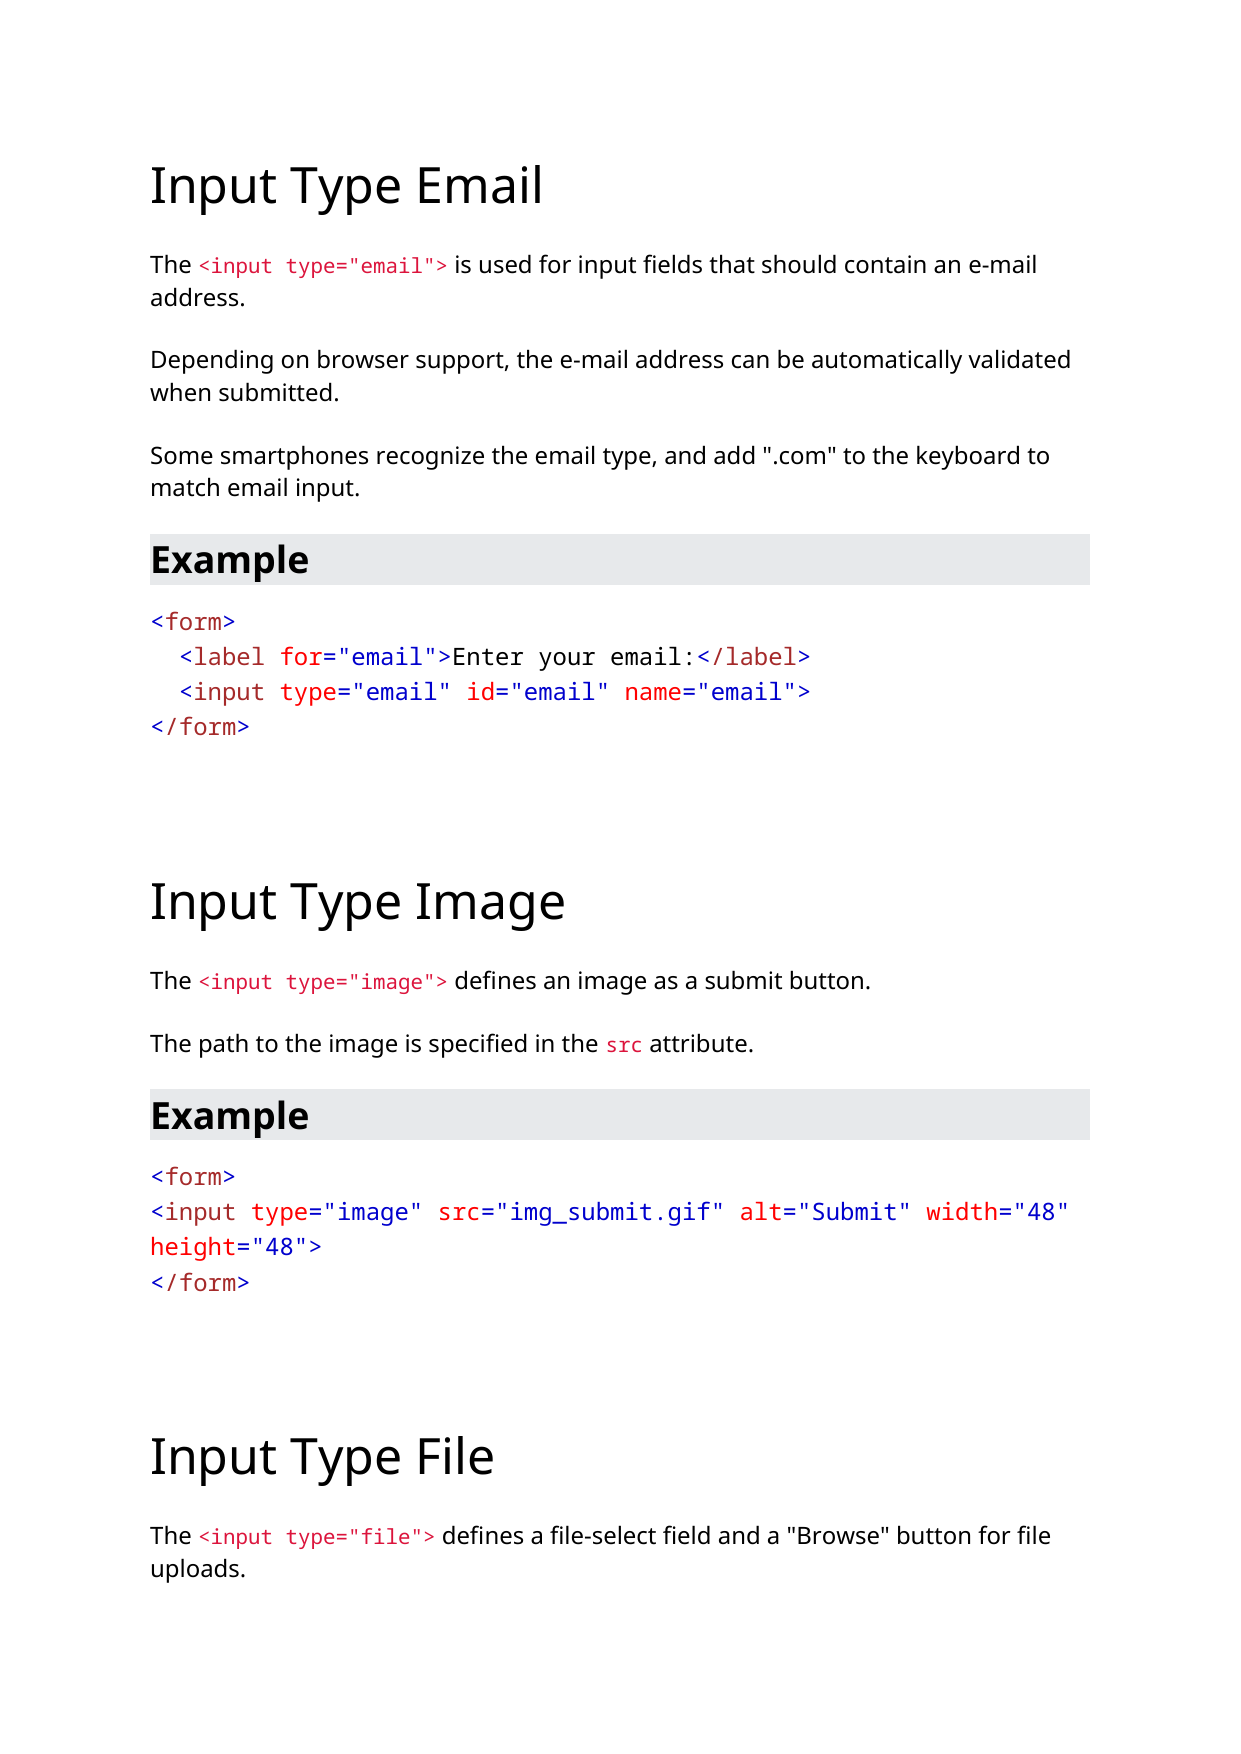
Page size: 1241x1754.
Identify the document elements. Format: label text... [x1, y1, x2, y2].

subtitle Input Type Image [150, 866, 1090, 934]
subtitle Input Type Email [150, 150, 1090, 218]
text The <input type="file"> defines a file-select field and a "Browse" button for file uploads. [150, 1519, 1090, 1584]
text Some smartphones recognize the email type, and add ".com" to the keyboard to match email input. [150, 438, 1090, 504]
text <form> <label for="email">Enter your email:</label> <input type="email" id="email" name="email"> </form> [150, 604, 1090, 743]
text The <input type="image"> defines an image as a submit button. [150, 964, 1090, 996]
text <form> <input type="image" src="img_submit.gif" alt="Submit" width="48" height="48"> </form> [150, 1160, 1090, 1298]
subtitle Example [150, 1089, 1090, 1140]
subtitle Example [150, 534, 1090, 585]
text The path to the image is specified in the src attribute. [150, 1026, 1090, 1059]
text Depending on browser support, the e-mail address can be automatically validated when submitted. [150, 343, 1090, 408]
text The <input type="email"> is used for input fields that should contain an e-mail address. [150, 248, 1090, 313]
subtitle Input Type File [150, 1421, 1090, 1489]
